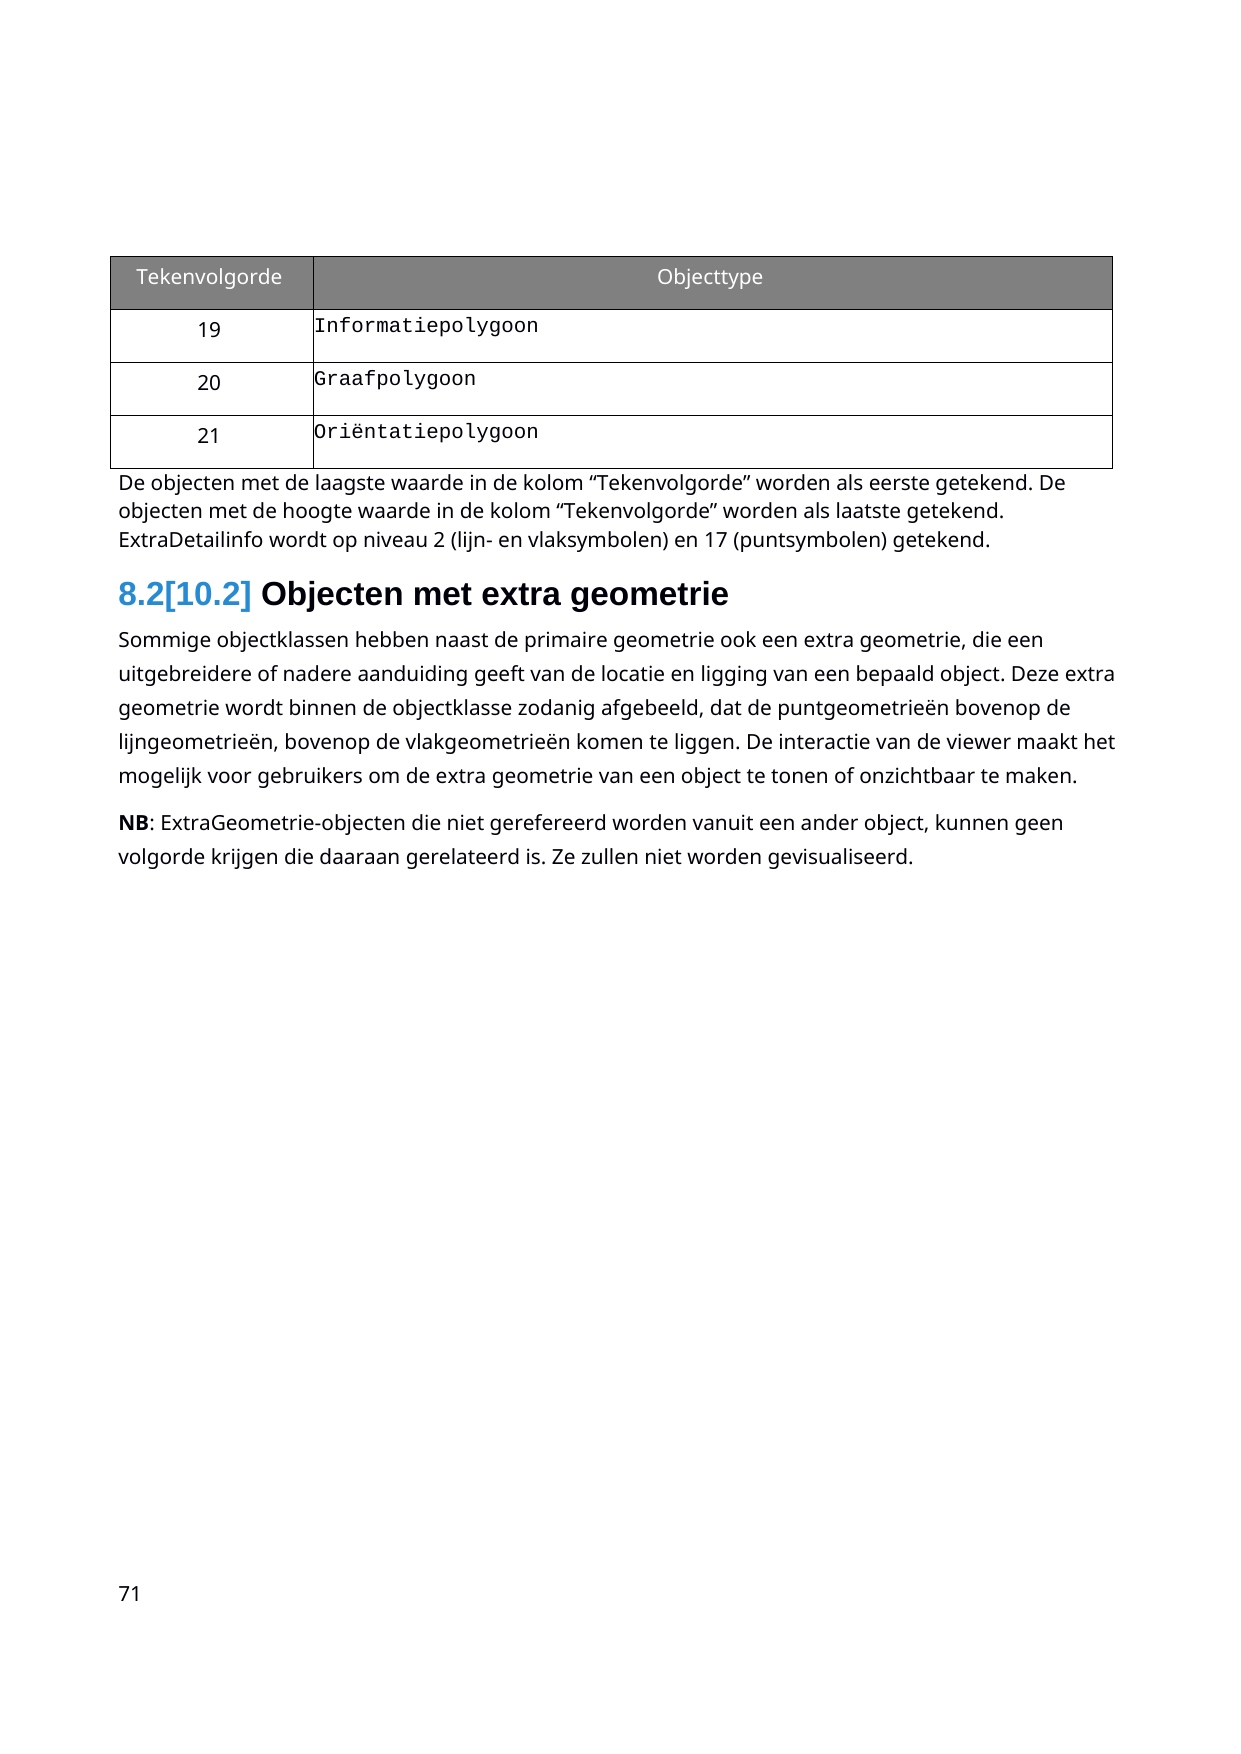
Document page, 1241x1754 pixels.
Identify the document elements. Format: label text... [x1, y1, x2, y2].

table_header Objecttype [314, 257, 1112, 309]
text Sommige objectklassen hebben naast de primaire geometrie ook een extra geometrie, die een uitgebreidere of nadere aanduiding geeft van de locatie en ligging van een bepaald object. Deze extra geometrie wordt binnen de objectklasse zodanig afgebeeld, dat de puntgeometrieën bovenop de lijngeometrieën, bovenop de vlakgeometrieën komen te liggen. De interactie van de viewer maakt het mogelijk voor gebruikers om de extra geometrie van een object te tonen of onzichtbaar te maken. [118, 625, 1122, 790]
table_cell Graafpolygoon [314, 363, 1112, 415]
table_cell 19 [111, 310, 313, 362]
subtitle Objecten met extra geometrie [118, 574, 1122, 613]
table_cell Informatiepolygoon [314, 310, 1112, 362]
text ExtraDetailinfo wordt op niveau 2 (lijn- en vlaksymbolen) en 17 (puntsymbolen) getekend. [118, 525, 1122, 553]
table_cell 20 [111, 363, 313, 415]
table_cell Oriëntatiepolygoon [314, 416, 1112, 468]
table_cell 21 [111, 416, 313, 468]
text NB: ExtraGeometrie-objecten die niet gerefereerd worden vanuit een ander object, kunnen geen volgorde krijgen die daaraan gerelateerd is. Ze zullen niet worden gevisualiseerd. [118, 808, 1122, 871]
table_header Tekenvolgorde [111, 257, 313, 309]
text De objecten met de laagste waarde in de kolom “Tekenvolgorde” worden als eerste getekend. De objecten met de hoogte waarde in de kolom “Tekenvolgorde” worden als laatste getekend. [118, 468, 1122, 525]
